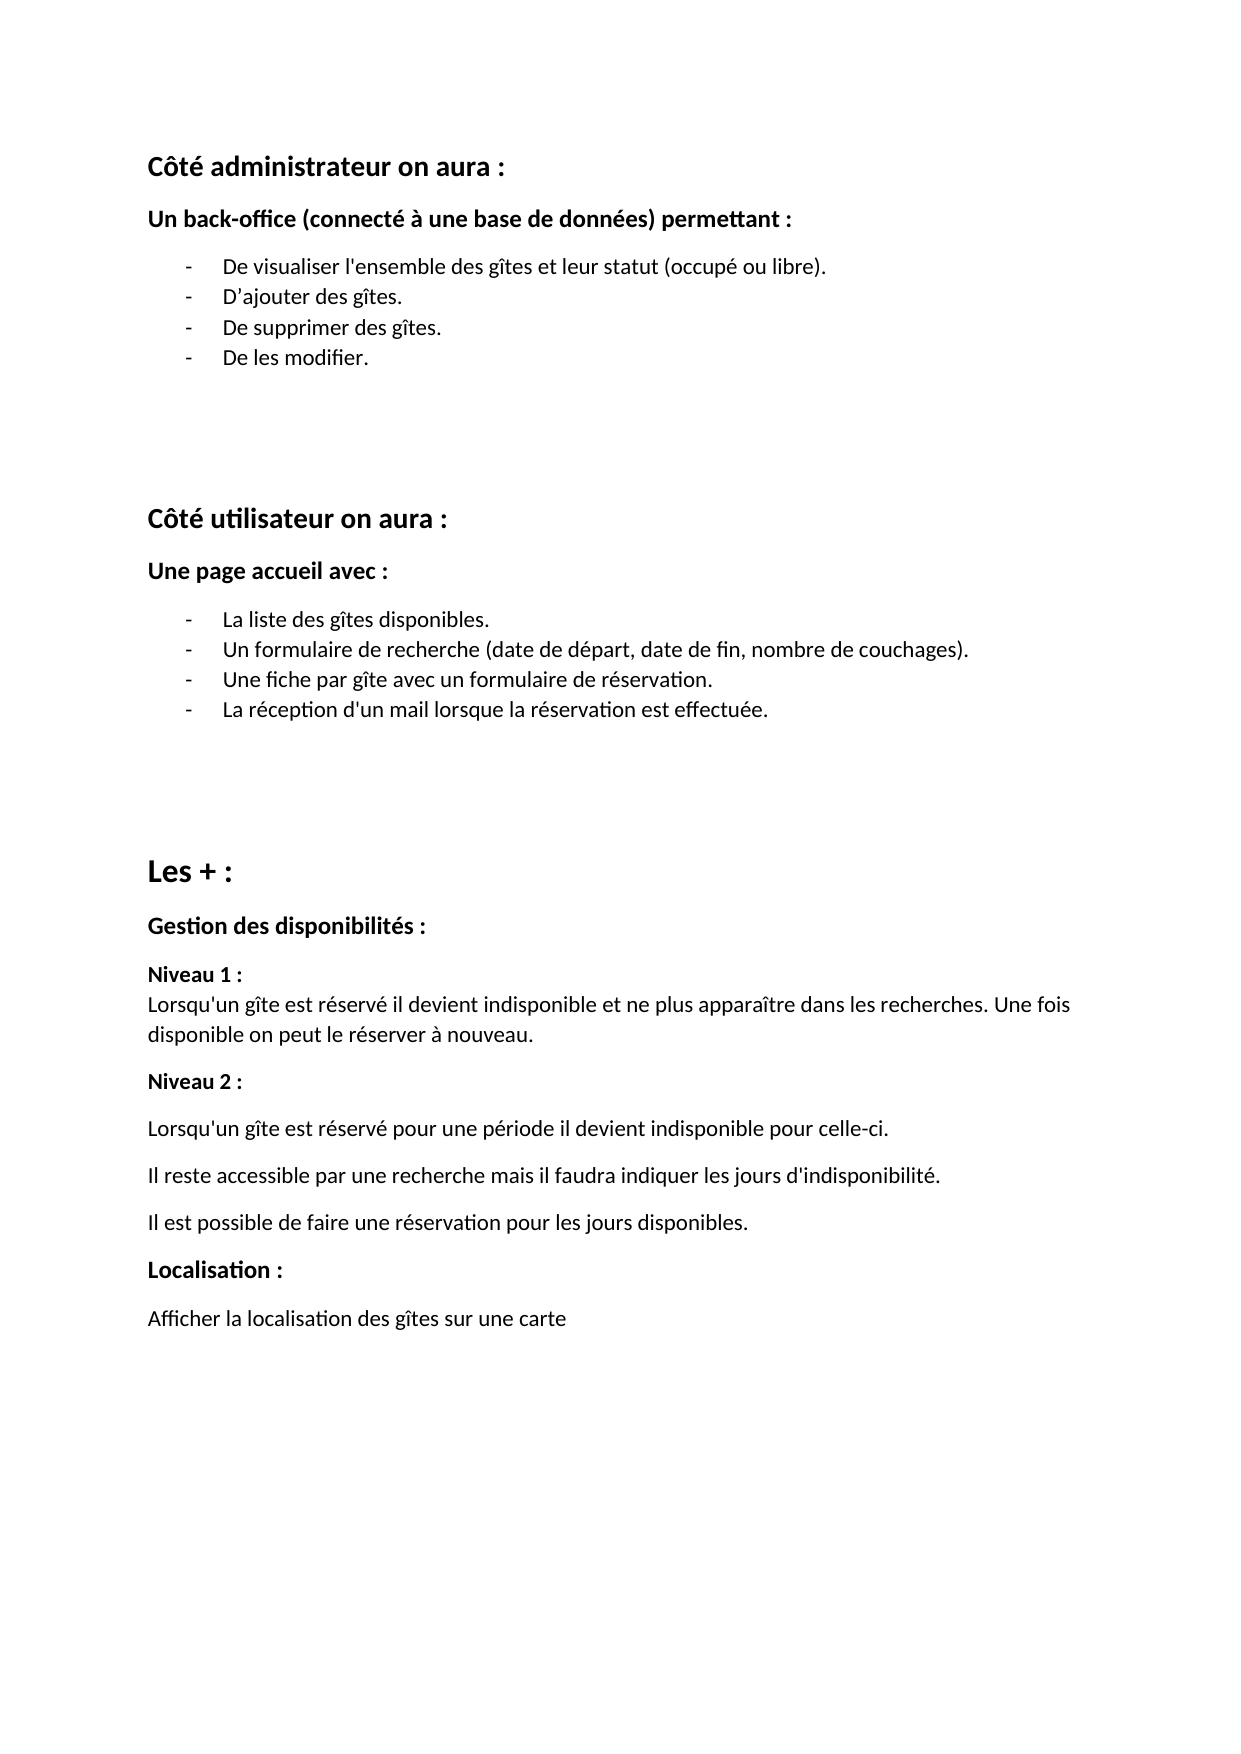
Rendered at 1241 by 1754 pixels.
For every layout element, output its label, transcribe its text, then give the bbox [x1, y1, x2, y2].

text Il est possible de faire une réservation pour les jours disponibles. [148, 1208, 1093, 1236]
text Lorsqu'un gîte est réservé pour une période il devient indisponible pour celle-ci. [148, 1114, 1093, 1142]
list De visualiser l'ensemble des gîtes et leur statut (occupé ou libre). [185, 252, 1093, 280]
text Afficher la localisation des gîtes sur une carte [148, 1304, 1093, 1332]
text Il reste accessible par une recherche mais il faudra indiquer les jours d'indisponibilité. [148, 1161, 1093, 1189]
text Un back-office (connecté à une base de données) permettant : [148, 203, 1093, 233]
text Côté utilisateur on aura : [148, 500, 1093, 536]
list Une fiche par gîte avec un formulaire de réservation. [185, 665, 1093, 693]
text Gestion des disponibilités : [148, 910, 1093, 941]
text Une page accueil avec : [148, 555, 1093, 586]
text Côté administrateur on aura : [148, 148, 1093, 183]
list D’ajouter des gîtes. [185, 282, 1093, 311]
text Niveau 2 : [148, 1067, 1093, 1095]
text Localisation : [148, 1255, 1093, 1285]
list Un formulaire de recherche (date de départ, date de fin, nombre de couchages). [185, 635, 1093, 663]
list De les modifier. [185, 343, 1093, 371]
list La liste des gîtes disponibles. [185, 605, 1093, 633]
text Niveau 1 : Lorsqu'un gîte est réservé il devient indisponible et ne plus apparaître dans les recherches. Une fois disponible on peut le réserver à nouveau. [148, 960, 1093, 1048]
text Les + : [148, 850, 1093, 890]
list La réception d'un mail lorsque la réservation est effectuée. [185, 695, 1093, 723]
list De supprimer des gîtes. [185, 313, 1093, 341]
